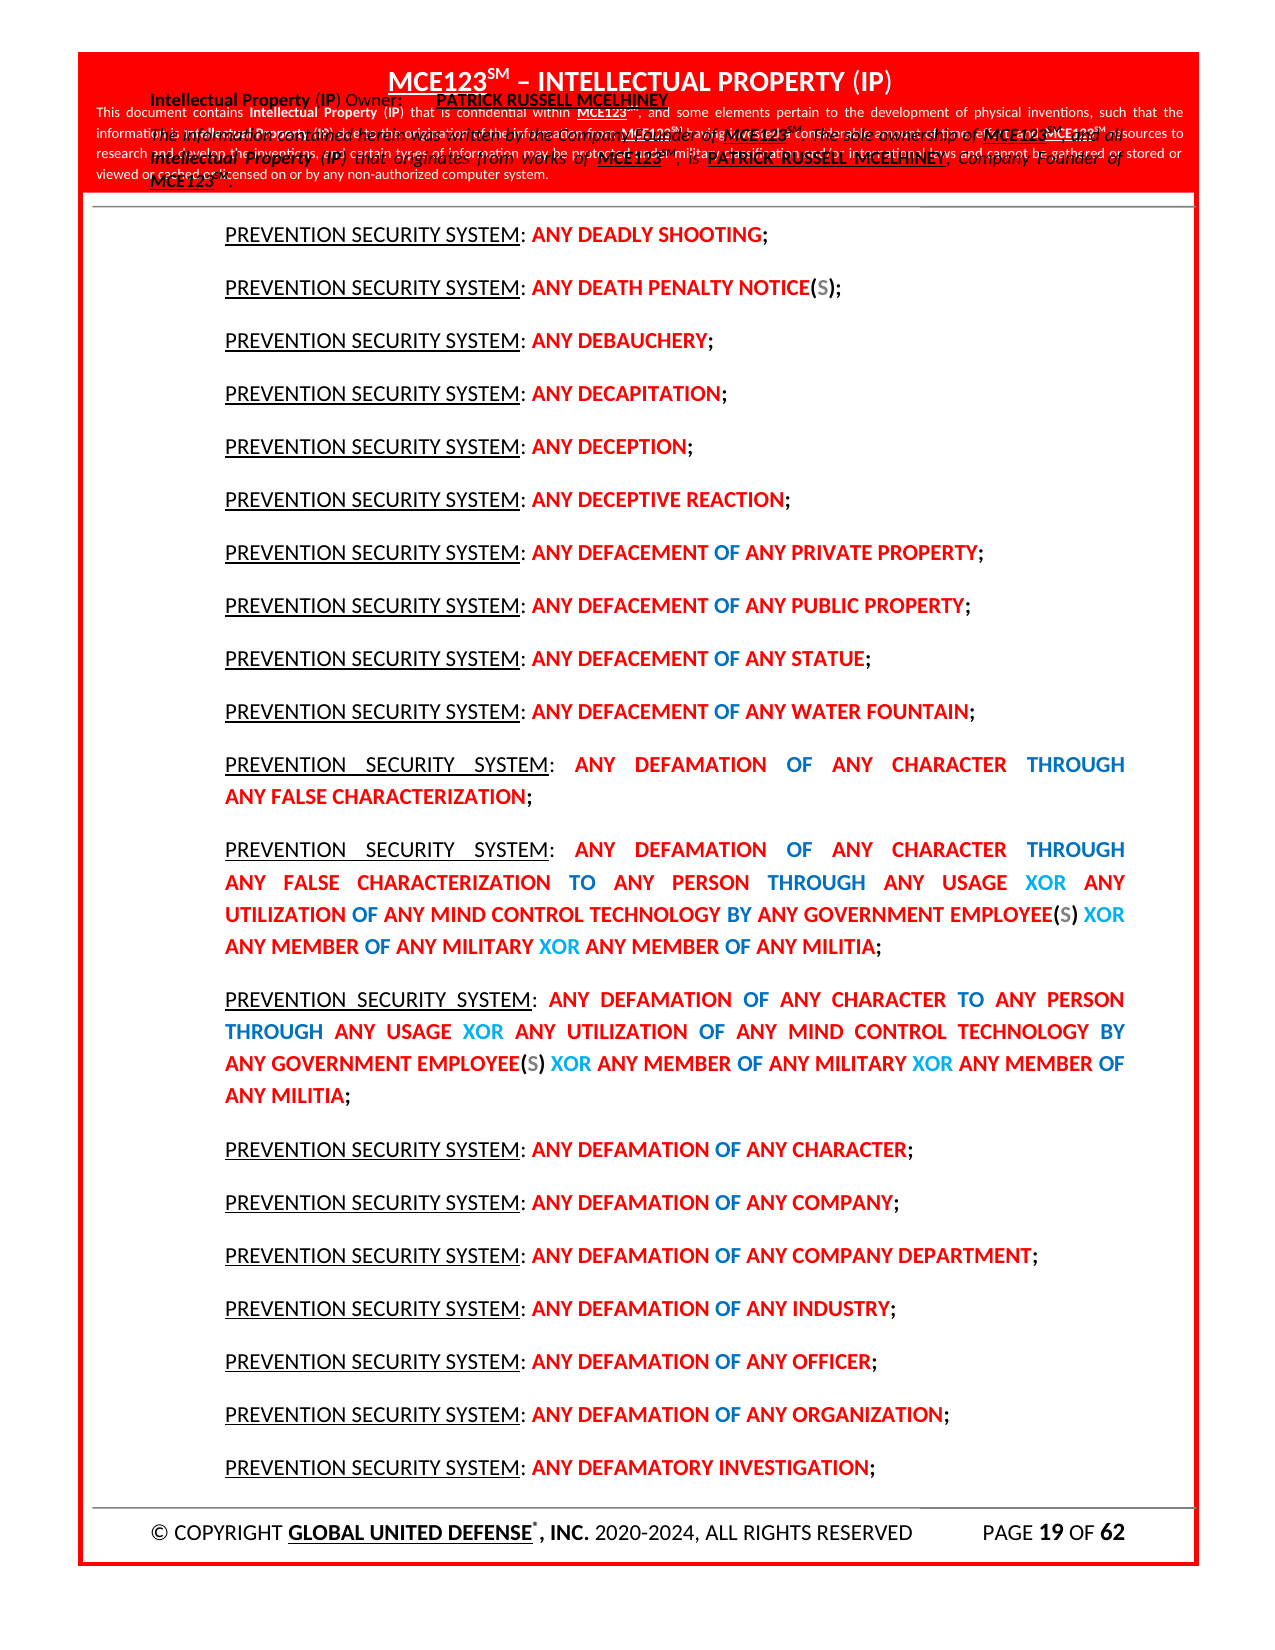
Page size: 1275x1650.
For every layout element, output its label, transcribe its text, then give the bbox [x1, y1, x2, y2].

text PREVENTION SECURITY SYSTEM: ANY DEFAMATION OF ANY CHARACTER TO ANY PERSON THROUGH ANY USAGE XOR ANY UTILIZATION OF ANY MIND CONTROL TECHNOLOGY BY ANY GOVERNMENT EMPLOYEE(S) XOR ANY MEMBER OF ANY MILITARY XOR ANY MEMBER OF ANY MILITIA; [225, 985, 1125, 1110]
text PREVENTION SECURITY SYSTEM: ANY DEFAMATORY INVESTIGATION; [225, 1453, 1125, 1481]
text PREVENTION SECURITY SYSTEM: ANY DEFAMATION OF ANY CHARACTER THROUGH ANY FALSE CHARACTERIZATION TO ANY PERSON THROUGH ANY USAGE XOR ANY UTILIZATION OF ANY MIND CONTROL TECHNOLOGY BY ANY GOVERNMENT EMPLOYEE(S) XOR ANY MEMBER OF ANY MILITARY XOR ANY MEMBER OF ANY MILITIA; [225, 836, 1125, 960]
text PREVENTION SECURITY SYSTEM: ANY DEFAMATION OF ANY INDUSTRY; [225, 1294, 1125, 1322]
text PREVENTION SECURITY SYSTEM: ANY DEFAMATION OF ANY CHARACTER THROUGH ANY FALSE CHARACTERIZATION; [225, 750, 1125, 811]
text PREVENTION SECURITY SYSTEM: ANY DEFAMATION OF ANY CHARACTER; [225, 1135, 1125, 1163]
text PREVENTION SECURITY SYSTEM: ANY DEFAMATION OF ANY ORGANIZATION; [225, 1400, 1125, 1428]
text PREVENTION SECURITY SYSTEM: ANY DEFACEMENT OF ANY STATUE; [225, 644, 1125, 672]
text PREVENTION SECURITY SYSTEM: ANY DECAPITATION; [225, 379, 1125, 407]
text PREVENTION SECURITY SYSTEM: ANY DEFACEMENT OF ANY WATER FOUNTAIN; [225, 697, 1125, 725]
text PREVENTION SECURITY SYSTEM: ANY DEFAMATION OF ANY OFFICER; [225, 1347, 1125, 1375]
text PREVENTION SECURITY SYSTEM: ANY DEFACEMENT OF ANY PUBLIC PROPERTY; [225, 591, 1125, 619]
text PREVENTION SECURITY SYSTEM: ANY DEFAMATION OF ANY COMPANY; [225, 1188, 1125, 1216]
text PREVENTION SECURITY SYSTEM: ANY DEATH PENALTY NOTICE(S); [225, 273, 1125, 301]
text PREVENTION SECURITY SYSTEM: ANY DEFAMATION OF ANY COMPANY DEPARTMENT; [225, 1241, 1125, 1269]
text PREVENTION SECURITY SYSTEM: ANY DEFACEMENT OF ANY PRIVATE PROPERTY; [225, 538, 1125, 566]
text PREVENTION SECURITY SYSTEM: ANY DECEPTION; [225, 432, 1125, 460]
text PREVENTION SECURITY SYSTEM: ANY DEADLY SHOOTING; [225, 220, 1125, 248]
text PREVENTION SECURITY SYSTEM: ANY DECEPTIVE REACTION; [225, 485, 1125, 513]
text PREVENTION SECURITY SYSTEM: ANY DEBAUCHERY; [225, 326, 1125, 354]
